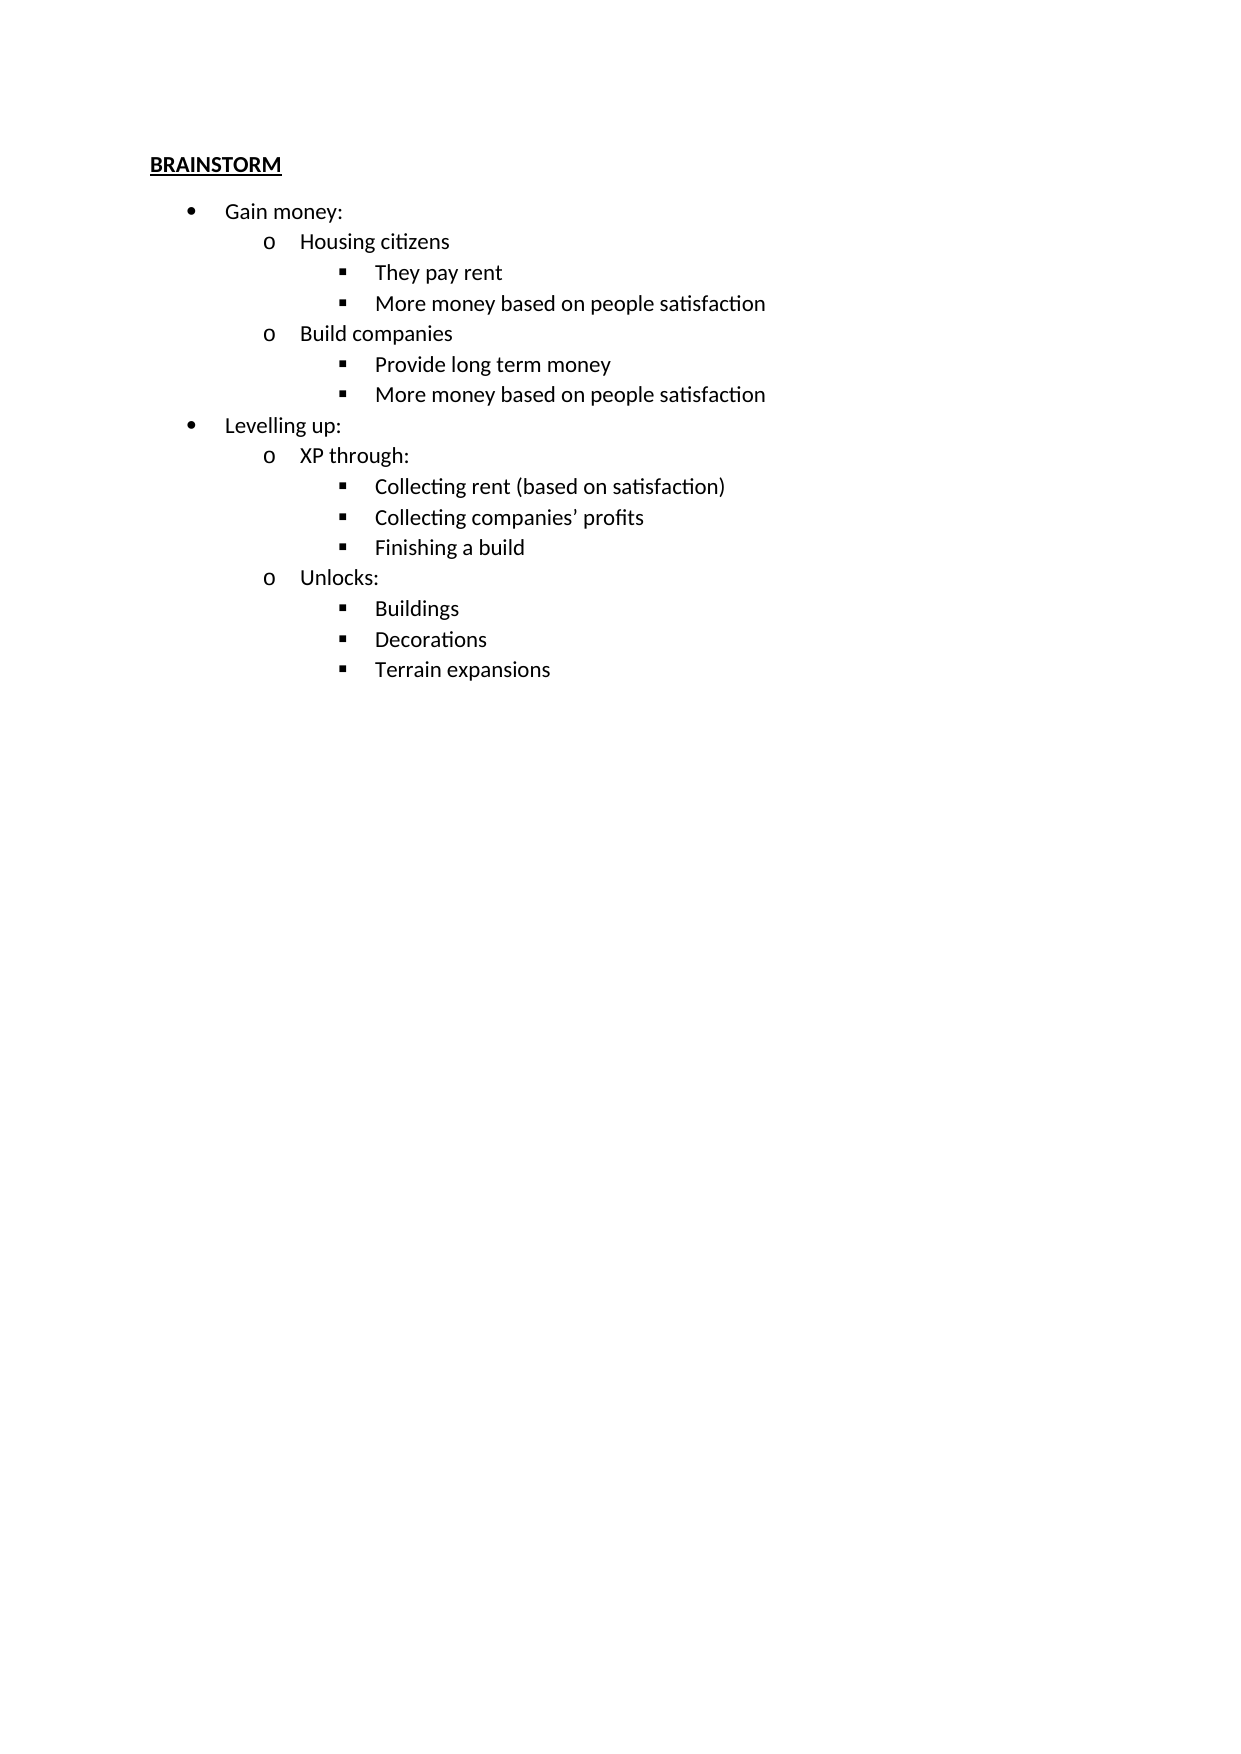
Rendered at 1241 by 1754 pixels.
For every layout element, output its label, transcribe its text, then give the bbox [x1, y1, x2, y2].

list More money based on people satisfaction [337, 289, 1090, 317]
list Provide long term money [337, 350, 1090, 378]
list Unlocks: [262, 563, 1090, 592]
list Decorations [337, 625, 1090, 653]
list They pay rent [337, 258, 1090, 287]
list Collecting companies’ profits [337, 503, 1090, 531]
list Levelling up: [187, 411, 1090, 439]
list Buildings [337, 594, 1090, 623]
text BRAINSTORM [150, 150, 1090, 178]
list Housing citizens [262, 227, 1090, 256]
list More money based on people satisfaction [337, 381, 1090, 409]
list Finishing a build [337, 533, 1090, 561]
list Collecting rent (based on satisfaction) [337, 472, 1090, 501]
list Gain money: [187, 197, 1090, 225]
list Terrain expansions [337, 655, 1090, 683]
list Build companies [262, 319, 1090, 348]
list XP through: [262, 441, 1090, 470]
